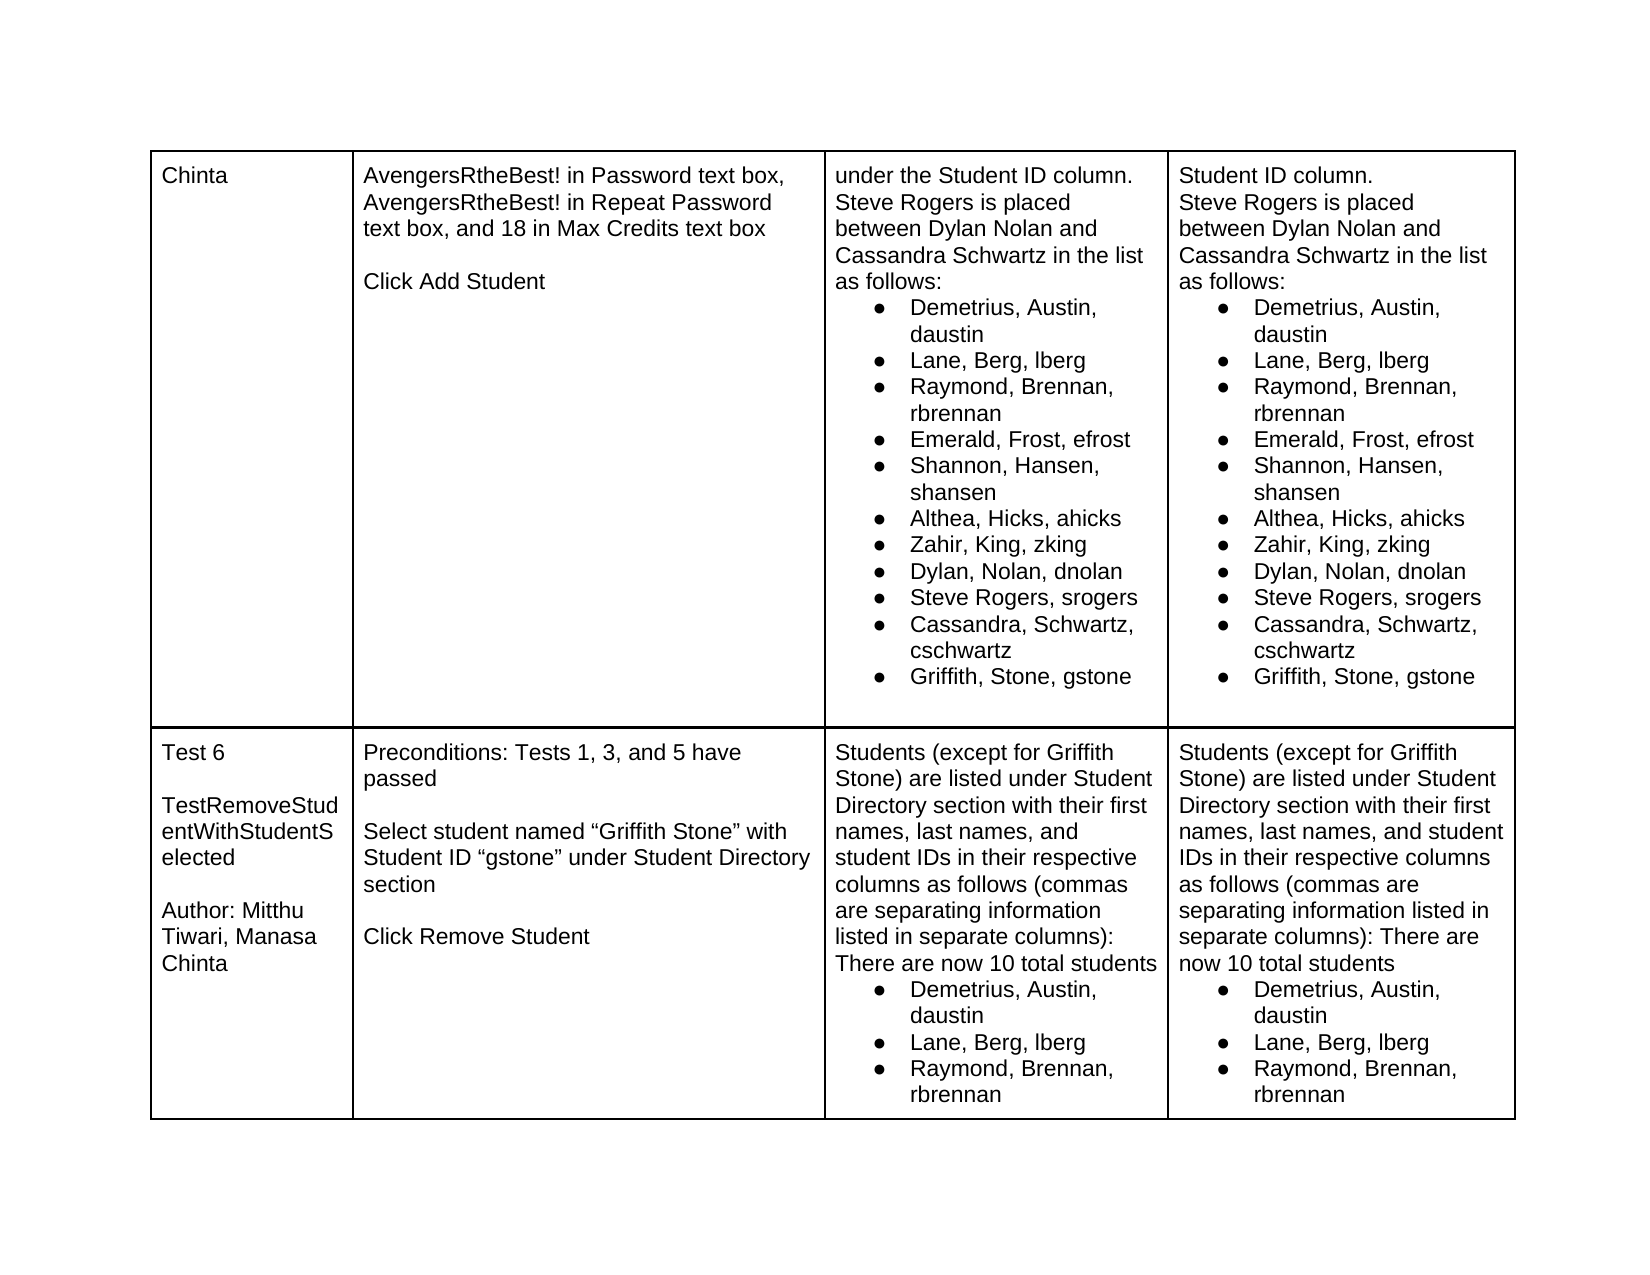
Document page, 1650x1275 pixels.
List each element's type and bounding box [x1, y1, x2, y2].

table_cell [826, 729, 1167, 1118]
table_cell [1169, 729, 1514, 1118]
table_cell [1169, 152, 1514, 726]
table_cell [826, 152, 1167, 726]
table_cell [152, 729, 352, 1118]
table_cell [152, 152, 352, 726]
table_cell [354, 152, 824, 726]
table_cell [354, 729, 824, 1118]
